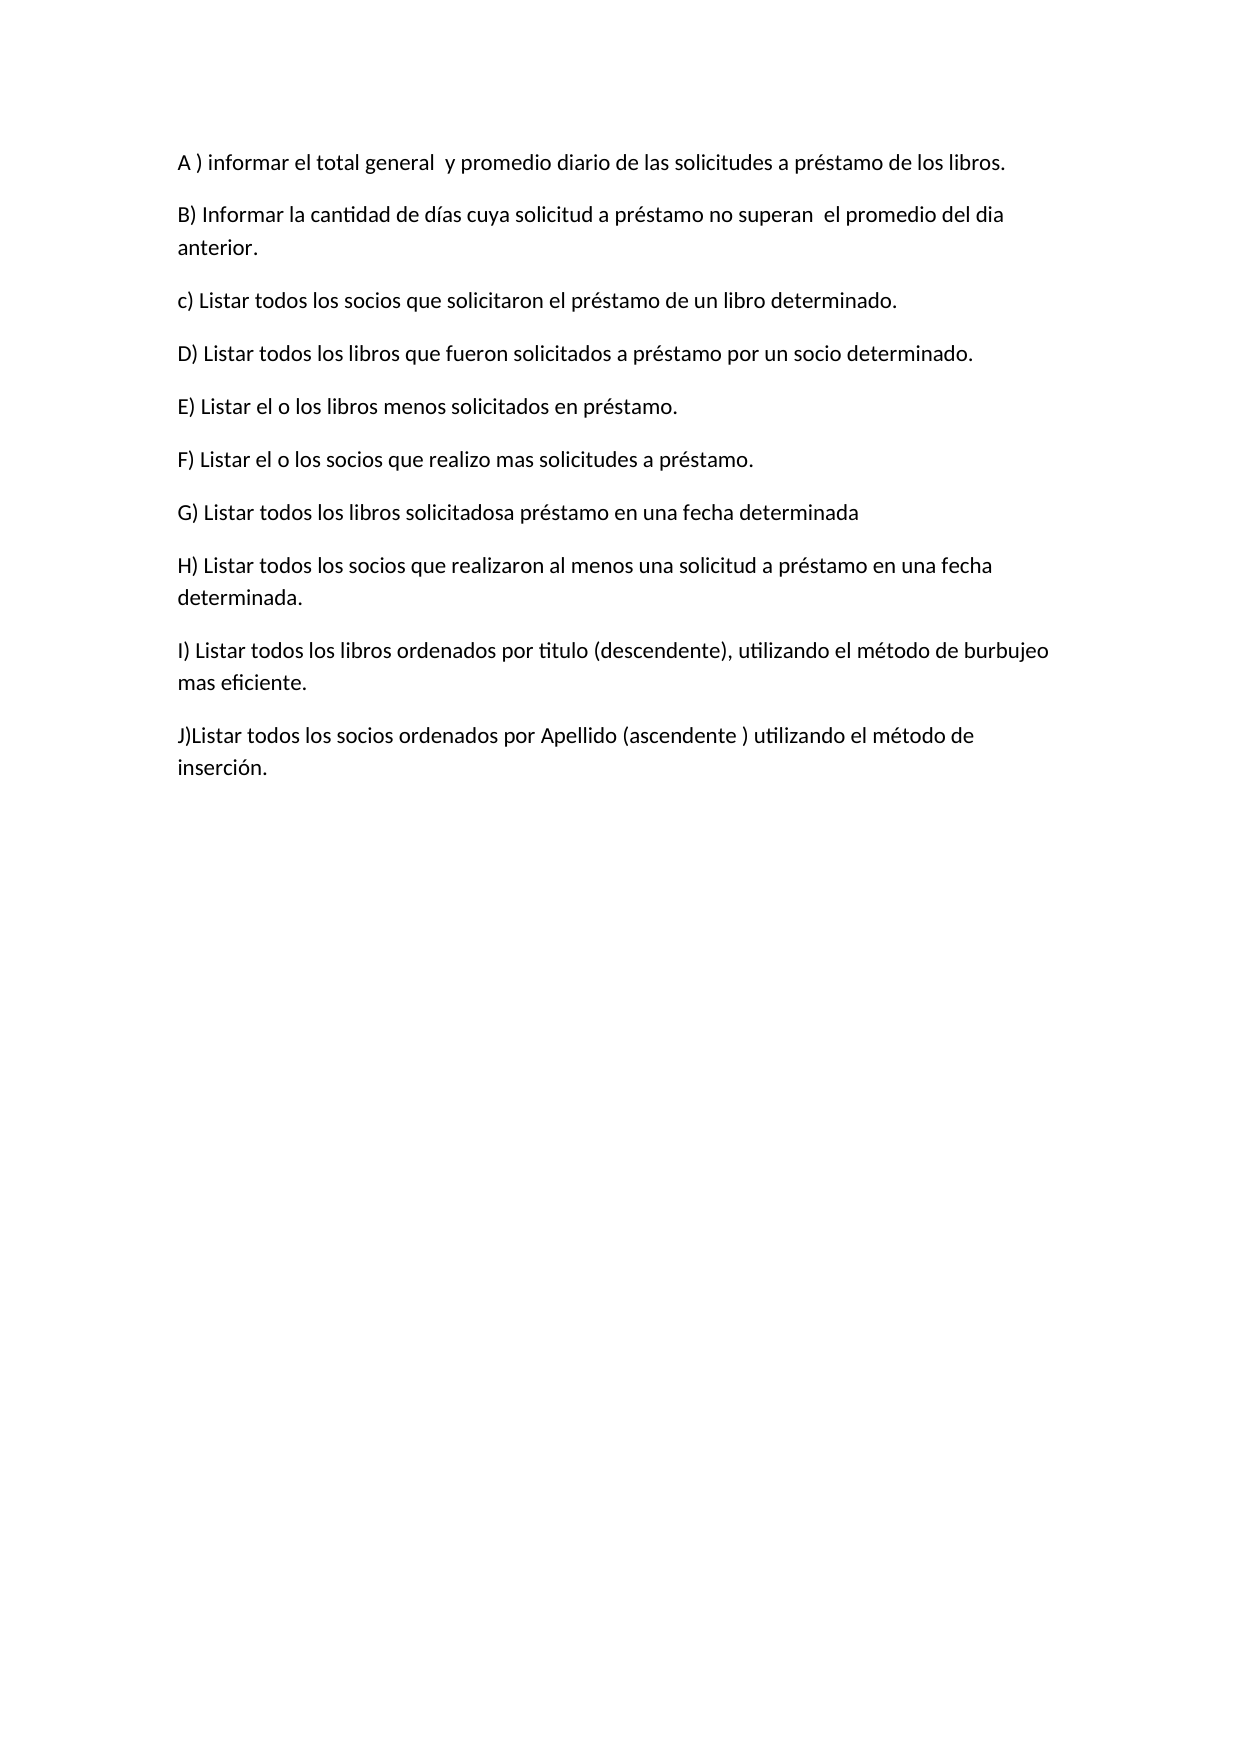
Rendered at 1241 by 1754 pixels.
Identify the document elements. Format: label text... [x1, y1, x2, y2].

text E) Listar el o los libros menos solicitados en préstamo. [177, 392, 1063, 420]
text J)Listar todos los socios ordenados por Apellido (ascendente ) utilizando el método de inserción. [177, 721, 1063, 782]
text A ) informar el total general y promedio diario de las solicitudes a préstamo de los libros. [177, 148, 1063, 176]
text I) Listar todos los libros ordenados por titulo (descendente), utilizando el método de burbujeo mas eficiente. [177, 636, 1063, 696]
text F) Listar el o los socios que realizo mas solicitudes a préstamo. [177, 445, 1063, 473]
text c) Listar todos los socios que solicitaron el préstamo de un libro determinado. [177, 286, 1063, 314]
text D) Listar todos los libros que fueron solicitados a préstamo por un socio determinado. [177, 339, 1063, 367]
text B) Informar la cantidad de días cuya solicitud a préstamo no superan el promedio del dia anterior. [177, 201, 1063, 261]
text G) Listar todos los libros solicitadosa préstamo en una fecha determinada [177, 498, 1063, 526]
text H) Listar todos los socios que realizaron al menos una solicitud a préstamo en una fecha determinada. [177, 551, 1063, 611]
